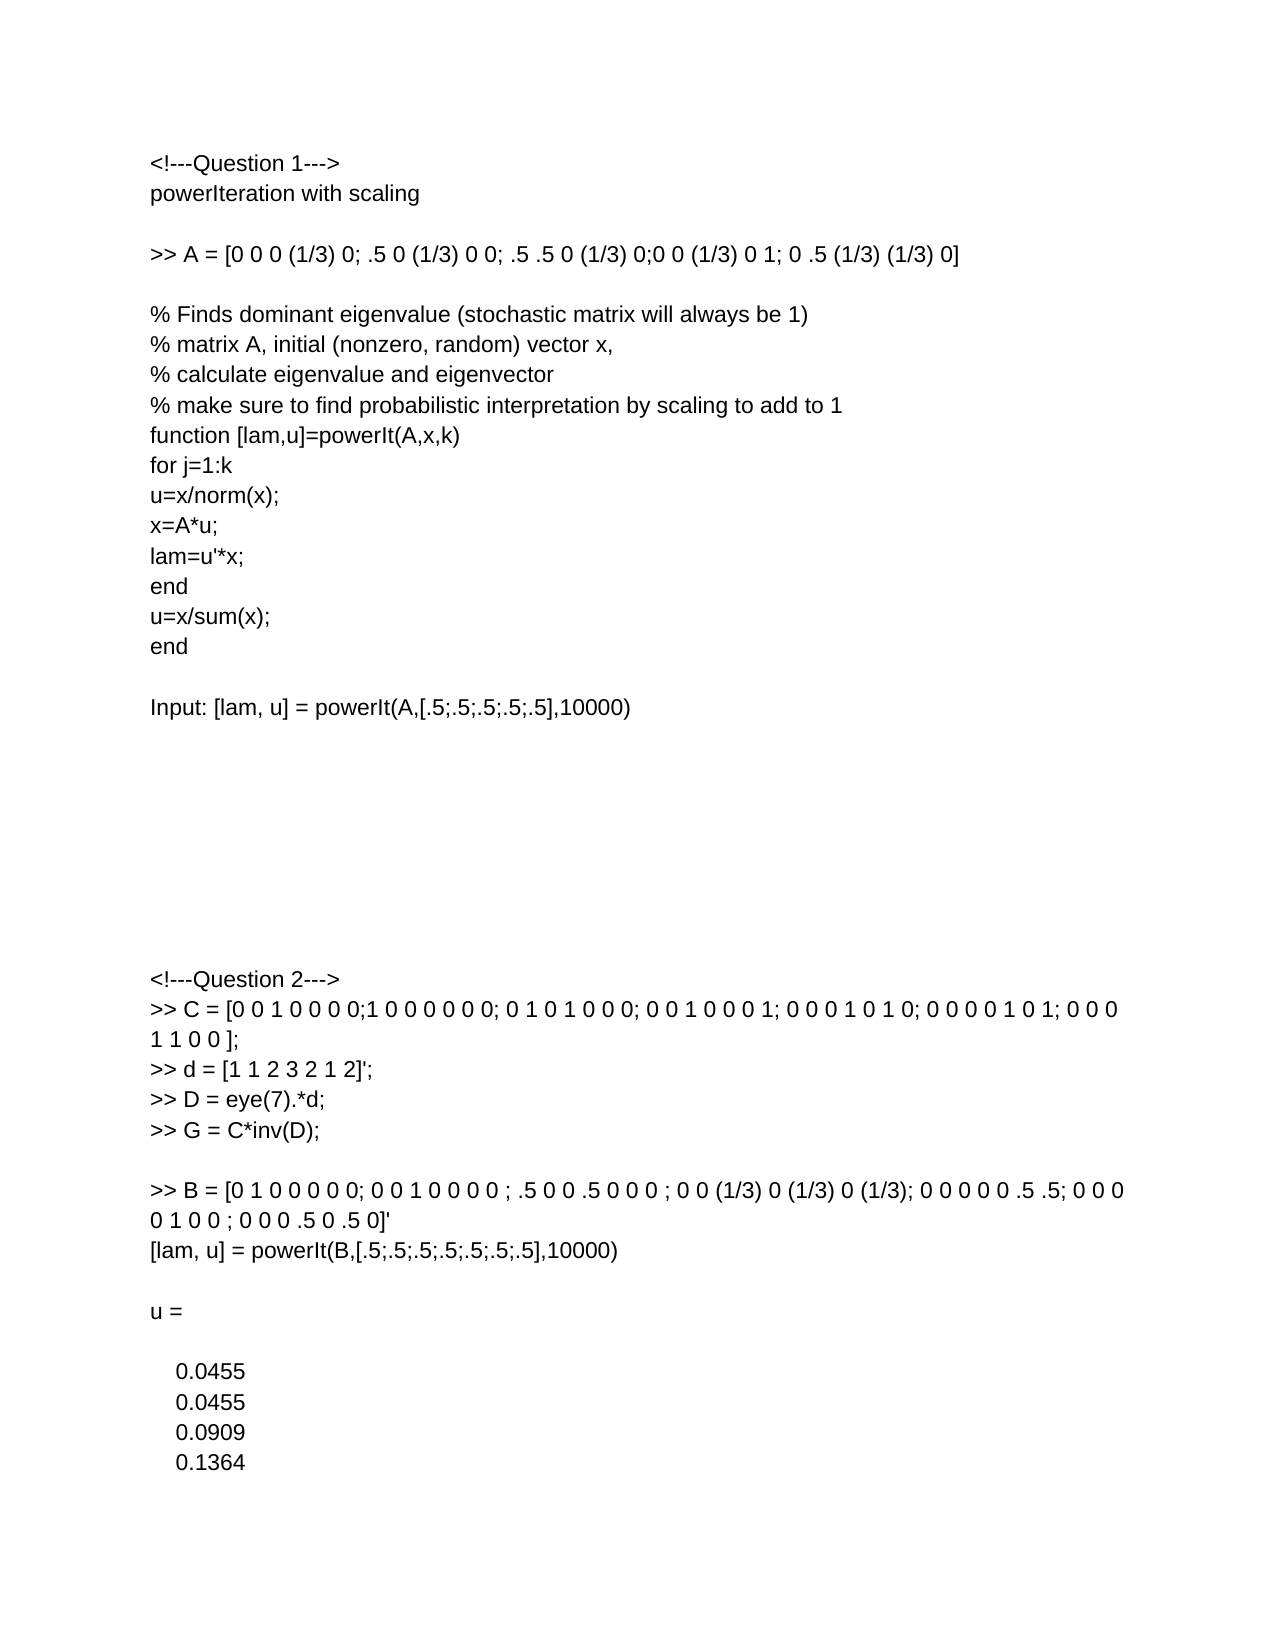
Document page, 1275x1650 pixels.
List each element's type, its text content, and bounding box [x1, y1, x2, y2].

text % calculate eigenvalue and eigenvector [150, 361, 1125, 388]
text <!---Question 2---> [150, 966, 1125, 992]
text <!---Question 1---> [150, 150, 1125, 176]
text 0.1364 [150, 1449, 1125, 1475]
text powerIteration with scaling [150, 180, 1125, 207]
text [lam, u] = powerIt(B,[.5;.5;.5;.5;.5;.5;.5],10000) [150, 1237, 1125, 1264]
text end [150, 633, 1125, 660]
text for j=1:k [150, 452, 1125, 478]
text u = [150, 1298, 1125, 1324]
text 0.0455 [150, 1358, 1125, 1385]
text >> B = [0 1 0 0 0 0 0; 0 0 1 0 0 0 0 ; .5 0 0 .5 0 0 0 ; 0 0 (1/3) 0 (1/3) 0 (1/3); 0 0 0 0 0 .5 .5; 0 0 0 0 1 0 0 ; 0 0 0 .5 0 .5 0]' [150, 1177, 1125, 1234]
text >> d = [1 1 2 3 2 1 2]'; [150, 1056, 1125, 1083]
text % Finds dominant eigenvalue (stochastic matrix will always be 1) [150, 301, 1125, 327]
text >> A = [0 0 0 (1/3) 0; .5 0 (1/3) 0 0; .5 .5 0 (1/3) 0;0 0 (1/3) 0 1; 0 .5 (1/3) (1/3) 0] [150, 241, 1125, 267]
text >> G = C*inv(D); [150, 1117, 1125, 1143]
text % matrix A, initial (nonzero, random) vector x, [150, 331, 1125, 358]
text end [150, 573, 1125, 599]
text >> D = eye(7).*d; [150, 1086, 1125, 1113]
text lam=u'*x; [150, 543, 1125, 569]
text u=x/norm(x); [150, 482, 1125, 509]
text 0.0455 [150, 1388, 1125, 1415]
text x=A*u; [150, 512, 1125, 539]
text >> C = [0 0 1 0 0 0 0;1 0 0 0 0 0 0; 0 1 0 1 0 0 0; 0 0 1 0 0 0 1; 0 0 0 1 0 1 0; 0 0 0 0 1 0 1; 0 0 0 1 1 0 0 ]; [150, 996, 1125, 1052]
text Input: [lam, u] = powerIt(A,[.5;.5;.5;.5;.5],10000) [150, 694, 1125, 720]
text u=x/sum(x); [150, 603, 1125, 629]
text 0.0909 [150, 1419, 1125, 1445]
text % make sure to find probabilistic interpretation by scaling to add to 1 [150, 392, 1125, 418]
text function [lam,u]=powerIt(A,x,k) [150, 422, 1125, 448]
